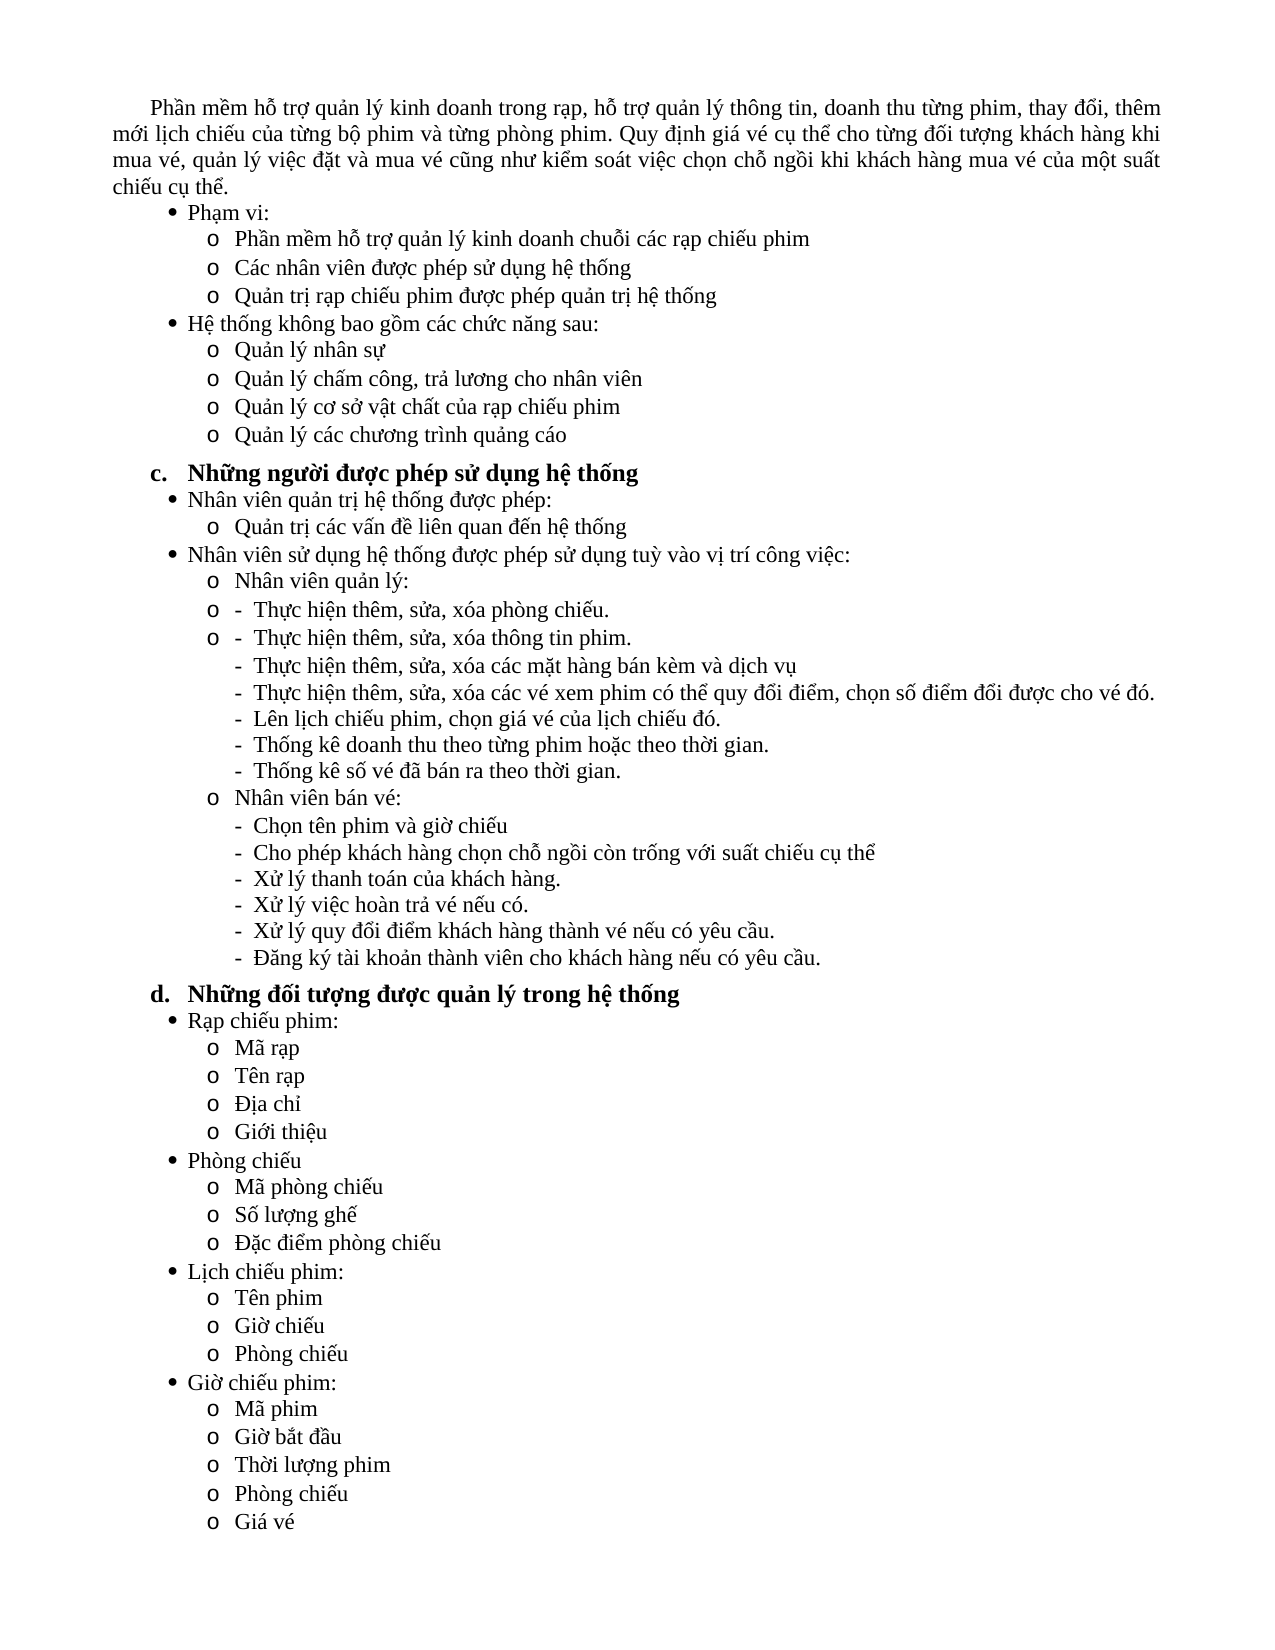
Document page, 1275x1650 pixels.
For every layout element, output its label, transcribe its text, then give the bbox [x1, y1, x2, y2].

subtitle Hệ thống không bao gồm các chức năng sau: [169, 310, 1162, 337]
subtitle Thống kê doanh thu theo từng phim hoặc theo thời gian. [234, 731, 1162, 758]
subtitle - Thực hiện thêm, sửa, xóa thông tin phim. [206, 624, 1162, 652]
subtitle Rạp chiếu phim: [169, 1007, 1162, 1034]
subtitle Quản trị các vấn đề liên quan đến hệ thống [206, 513, 1162, 541]
subtitle Quản lý các chương trình quảng cáo [206, 421, 1162, 449]
subtitle Phạm vi: [169, 199, 1162, 226]
subtitle Giờ chiếu phim: [169, 1369, 1162, 1395]
subtitle Đặc điểm phòng chiếu [206, 1229, 1162, 1258]
subtitle Các nhân viên được phép sử dụng hệ thống [206, 254, 1162, 282]
subtitle Giới thiệu [206, 1118, 1162, 1147]
subtitle Quản lý cơ sở vật chất của rạp chiếu phim [206, 393, 1162, 421]
subtitle Thống kê số vé đã bán ra theo thời gian. [234, 758, 1162, 784]
subtitle Chọn tên phim và giờ chiếu [234, 812, 1162, 838]
subtitle Số lượng ghế [206, 1201, 1162, 1229]
subtitle Quản lý chấm công, trả lương cho nhân viên [206, 365, 1162, 393]
subtitle Xử lý việc hoàn trả vé nếu có. [234, 891, 1162, 918]
subtitle Giá vé [206, 1508, 1162, 1536]
subtitle Thực hiện thêm, sửa, xóa các mặt hàng bán kèm và dịch vụ [234, 652, 1162, 678]
subtitle Quản lý nhân sự [206, 337, 1162, 365]
subtitle Nhân viên bán vé: [206, 784, 1162, 812]
subtitle Phòng chiếu [206, 1341, 1162, 1369]
subtitle Nhân viên sử dụng hệ thống được phép sử dụng tuỳ vào vị trí công việc: [169, 541, 1162, 567]
subtitle Mã phòng chiếu [206, 1173, 1162, 1201]
subtitle Mã phim [206, 1395, 1162, 1423]
subtitle Lên lịch chiếu phim, chọn giá vé của lịch chiếu đó. [234, 705, 1162, 731]
subtitle Tên rạp [206, 1062, 1162, 1090]
subtitle Nhân viên quản trị hệ thống được phép: [169, 487, 1162, 513]
list Phần mềm hỗ trợ quản lý kinh doanh trong rạp, hỗ trợ quản lý thông tin, doanh thu từng phim, thay đổi, thêm mới lịch chiếu của từng bộ phim và từng phòng phim. Quy định giá vé cụ thể cho từng đối tượng khách hàng khi mua vé, quản lý việc đặt và mua vé cũng như kiểm soát việc chọn chỗ ngồi khi khách hàng mua vé của một suất chiếu cụ thể. [112, 94, 1162, 199]
subtitle Quản trị rạp chiếu phim được phép quản trị hệ thống [206, 282, 1162, 310]
subtitle Cho phép khách hàng chọn chỗ ngồi còn trống với suất chiếu cụ thể [234, 838, 1162, 865]
subtitle Nhân viên quản lý: [206, 567, 1162, 596]
subtitle Xử lý quy đổi điểm khách hàng thành vé nếu có yêu cầu. [234, 918, 1162, 944]
subtitle Xử lý thanh toán của khách hàng. [234, 865, 1162, 891]
subtitle - Thực hiện thêm, sửa, xóa phòng chiếu. [206, 596, 1162, 624]
subtitle Đăng ký tài khoản thành viên cho khách hàng nếu có yêu cầu. [234, 944, 1162, 970]
subtitle Giờ chiếu [206, 1312, 1162, 1341]
subtitle Những đối tượng được quản lý trong hệ thống [150, 979, 1162, 1007]
subtitle Phòng chiếu [169, 1147, 1162, 1173]
subtitle Thực hiện thêm, sửa, xóa các vé xem phim có thể quy đổi điểm, chọn số điểm đổi được cho vé đó. [234, 678, 1162, 705]
subtitle Giờ bắt đầu [206, 1423, 1162, 1452]
subtitle Mã rạp [206, 1034, 1162, 1062]
subtitle Phần mềm hỗ trợ quản lý kinh doanh chuỗi các rạp chiếu phim [206, 226, 1162, 254]
subtitle Những người được phép sử dụng hệ thống [150, 458, 1162, 487]
subtitle Phòng chiếu [206, 1480, 1162, 1508]
subtitle Thời lượng phim [206, 1452, 1162, 1480]
subtitle Lịch chiếu phim: [169, 1258, 1162, 1284]
subtitle Tên phim [206, 1284, 1162, 1312]
subtitle Địa chỉ [206, 1090, 1162, 1118]
